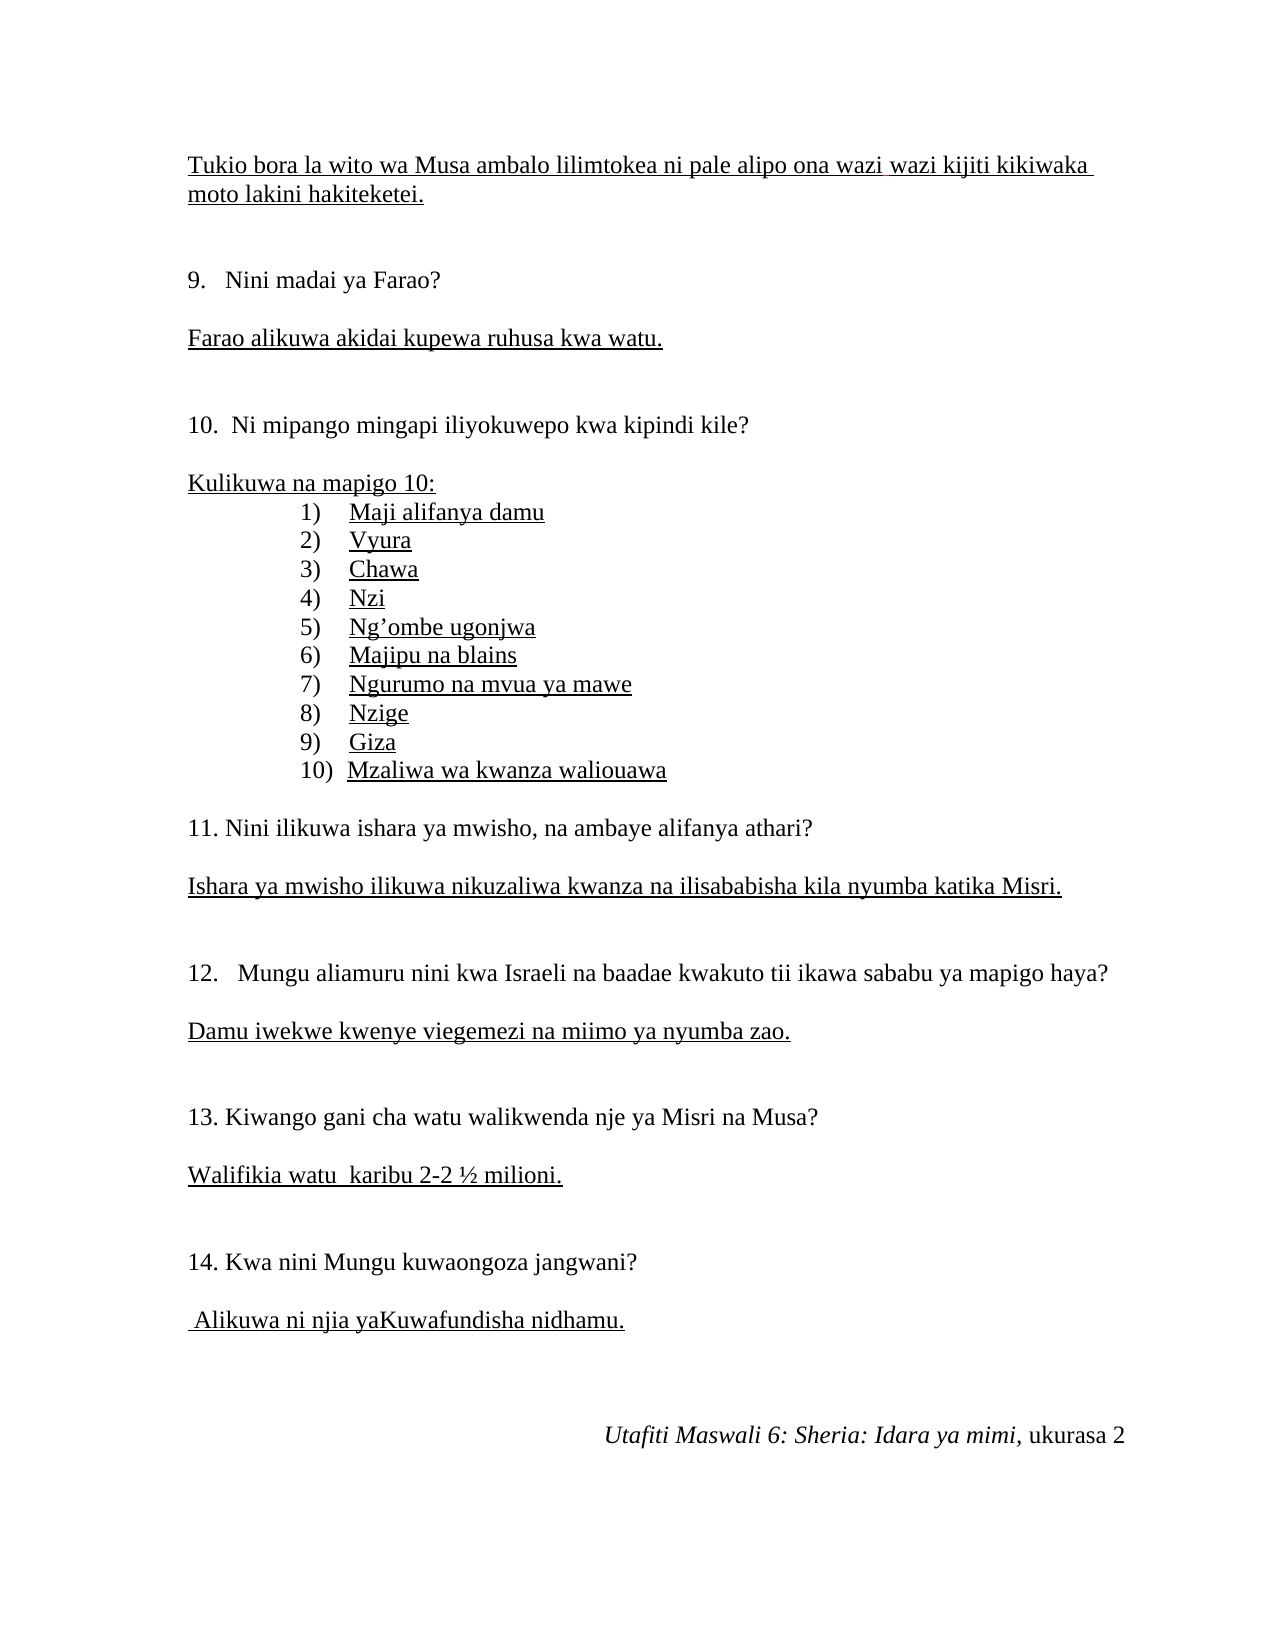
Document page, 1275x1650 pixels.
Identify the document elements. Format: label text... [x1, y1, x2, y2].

text Utafiti Maswali 6: Sheria: Idara ya mimi, ukurasa 2 [150, 1420, 1125, 1449]
text 12. Mungu aliamuru nini kwa Israeli na baadae kwakuto tii ikawa sababu ya mapigo haya? [187, 958, 1125, 987]
text 10. Ni mipango mingapi iliyokuwepo kwa kipindi kile? [187, 410, 1125, 439]
text 8) Nzige [300, 698, 1125, 727]
text 10) Mzaliwa wa kwanza waliouawa [300, 755, 1125, 784]
text 5) Ng’ombe ugonjwa [300, 612, 1125, 640]
text Damu iwekwe kwenye viegemezi na miimo ya nyumba zao. [187, 1016, 1125, 1044]
text Alikuwa ni njia yaKuwafundisha nidhamu. [187, 1305, 1125, 1334]
text 2) Vyura [300, 525, 1125, 554]
text Ishara ya mwisho ilikuwa nikuzaliwa kwanza na ilisababisha kila nyumba katika Misri. [187, 871, 1125, 900]
text 9) Giza [300, 727, 1125, 755]
text 14. Kwa nini Mungu kuwaongoza jangwani? [187, 1247, 1125, 1276]
text Tukio bora la wito wa Musa ambalo lilimtokea ni pale alipo ona wazi wazi kijiti kikiwaka moto lakini hakiteketei. [187, 150, 1125, 207]
text Farao alikuwa akidai kupewa ruhusa kwa watu. [187, 323, 1125, 352]
text 9. Nini madai ya Farao? [187, 265, 1125, 294]
text Kulikuwa na mapigo 10: [187, 468, 1125, 497]
text 11. Nini ilikuwa ishara ya mwisho, na ambaye alifanya athari? [187, 813, 1125, 842]
text 6) Majipu na blains [300, 640, 1125, 669]
text 13. Kiwango gani cha watu walikwenda nje ya Misri na Musa? [187, 1102, 1125, 1131]
text 7) Ngurumo na mvua ya mawe [300, 669, 1125, 698]
text 4) Nzi [300, 583, 1125, 612]
text 1) Maji alifanya damu [300, 497, 1125, 525]
text 3) Chawa [300, 554, 1125, 583]
text Walifikia watu karibu 2-2 ½ milioni. [187, 1160, 1125, 1189]
